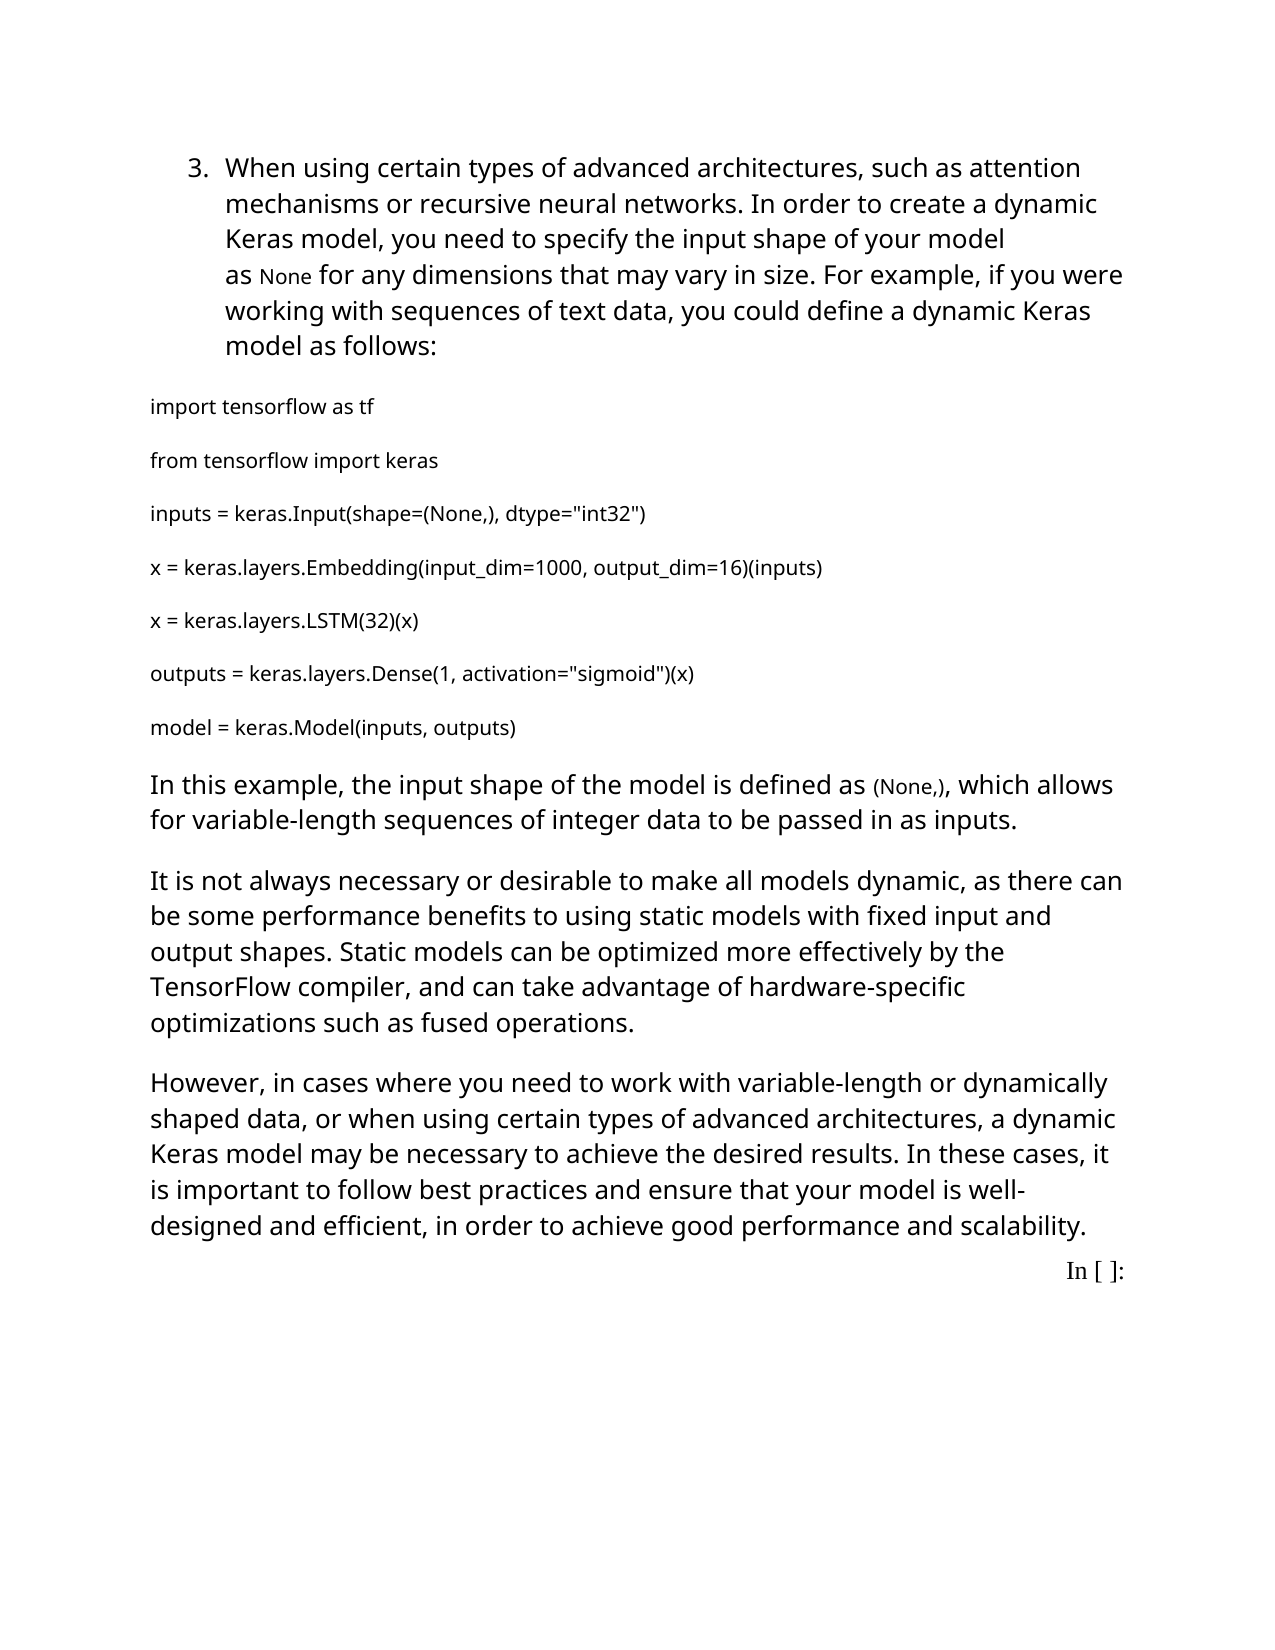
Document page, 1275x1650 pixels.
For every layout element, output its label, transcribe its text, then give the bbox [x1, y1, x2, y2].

text However, in cases where you need to work with variable-length or dynamically shaped data, or when using certain types of advanced architectures, a dynamic Keras model may be necessary to achieve the desired results. In these cases, it is important to follow best practices and ensure that your model is well-designed and efficient, in order to achieve good performance and scalability. [150, 1065, 1125, 1243]
text x = keras.layers.LSTM(32)(x) [150, 606, 1125, 634]
text x = keras.layers.Embedding(input_dim=1000, output_dim=16)(inputs) [150, 553, 1125, 581]
list When using certain types of advanced architectures, such as attention mechanisms or recursive neural networks. In order to create a dynamic Keras model, you need to specify the input shape of your model as None for any dimensions that may vary in size. For example, if you were working with sequences of text data, you could define a dynamic Keras model as follows: [187, 150, 1125, 363]
text from tensorflow import keras [150, 446, 1125, 474]
text inputs = keras.Input(shape=(None,), dtype="int32") [150, 499, 1125, 528]
text It is not always necessary or desirable to make all models dynamic, as there can be some performance benefits to using static models with fixed input and output shapes. Static models can be optimized more effectively by the TensorFlow compiler, and can take advantage of hardware-specific optimizations such as fused operations. [150, 862, 1125, 1040]
text outputs = keras.layers.Dense(1, activation="sigmoid")(x) [150, 659, 1125, 688]
text In this example, the input shape of the model is defined as (None,), which allows for variable-length sequences of integer data to be passed in as inputs. [150, 766, 1125, 837]
text import tensorflow as tf [150, 392, 1125, 421]
text In [ ]: [150, 1255, 1125, 1285]
text model = keras.Model(inputs, outputs) [150, 713, 1125, 741]
